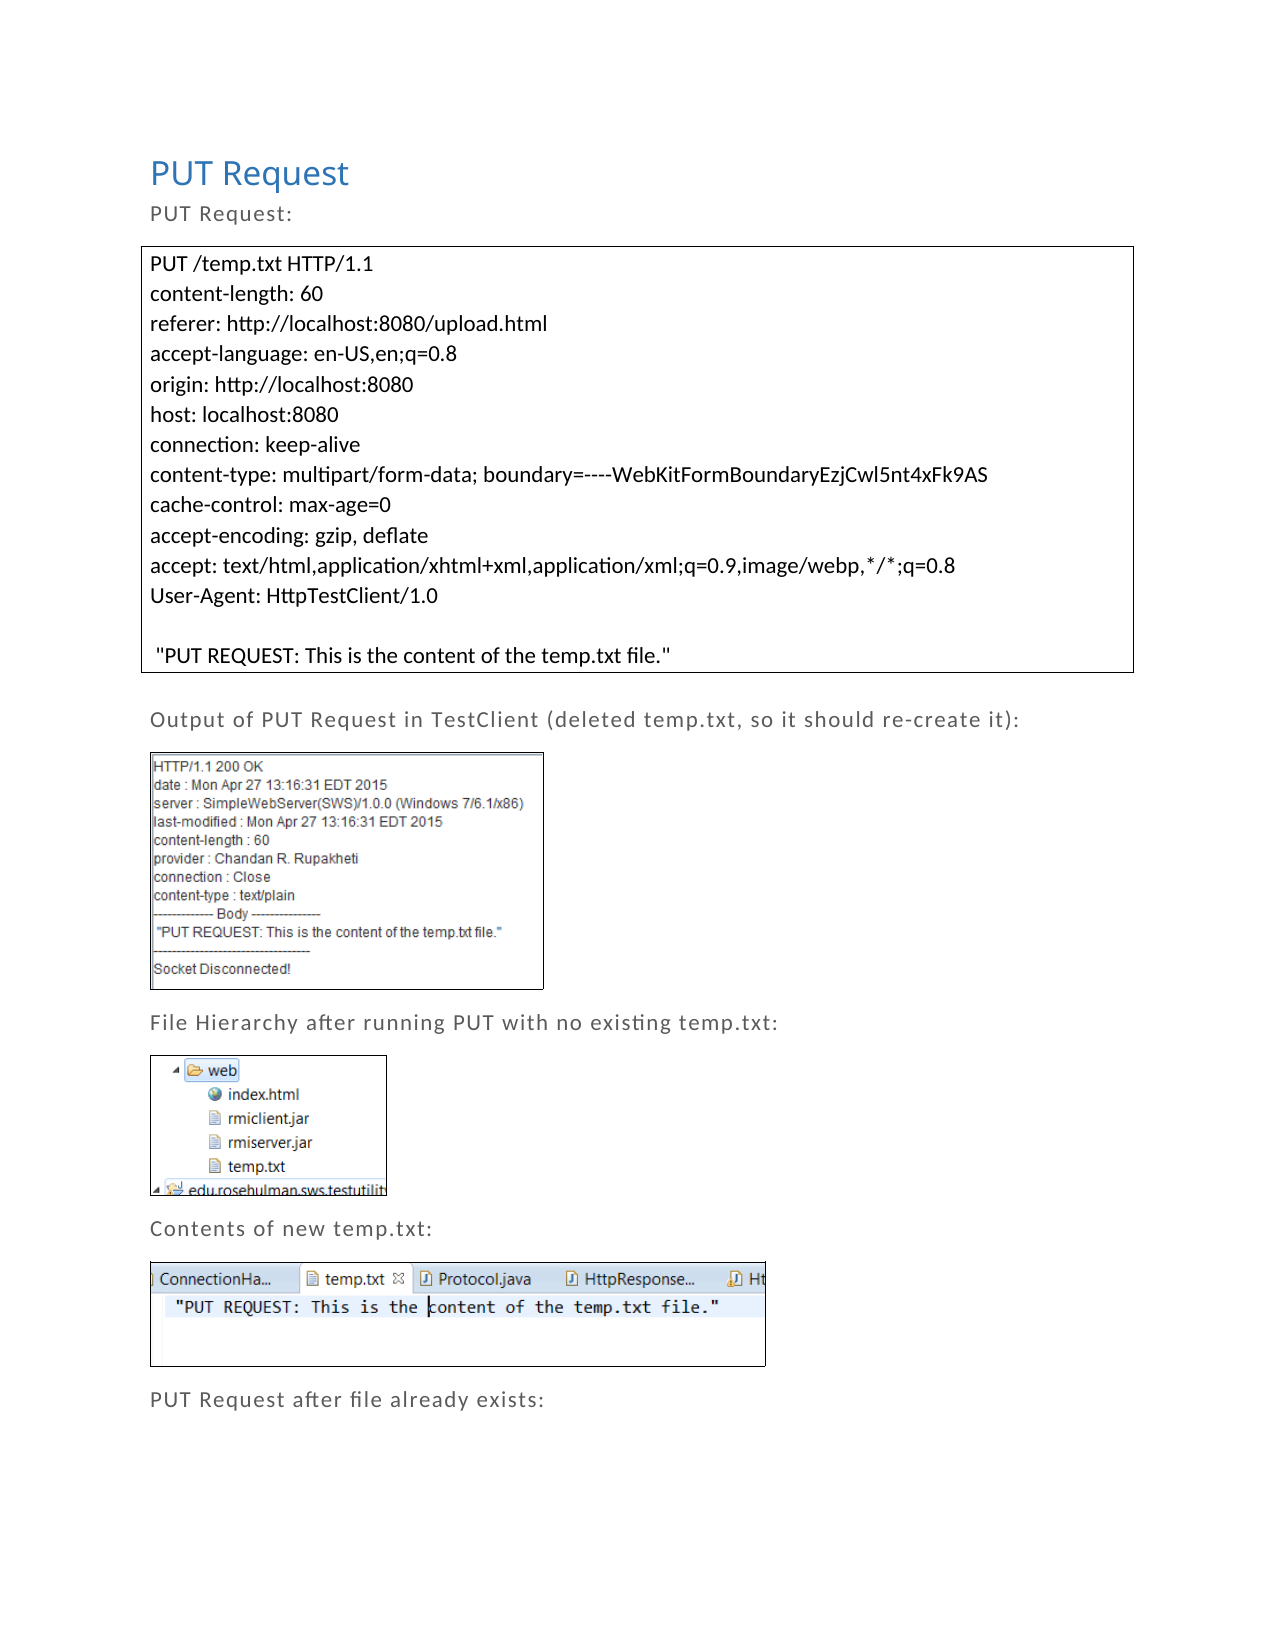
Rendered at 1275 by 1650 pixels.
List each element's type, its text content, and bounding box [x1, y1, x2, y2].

subtitle cache-control: max-age=0 [142, 487, 1133, 518]
picture [151, 1263, 765, 1366]
picture [151, 753, 543, 989]
subtitle accept: text/html,application/xhtml+xml,application/xml;q=0.9,image/webp,*/*;q=0.8 [142, 548, 1133, 578]
subtitle connection: keep-alive [142, 427, 1133, 457]
subtitle origin: http://localhost:8080 [142, 367, 1133, 397]
subtitle host: localhost:8080 [142, 397, 1133, 427]
subtitle accept-language: en-US,en;q=0.8 [142, 336, 1133, 367]
subtitle File Hierarchy after running PUT with no existing temp.txt: [150, 1008, 1125, 1036]
subtitle Output of PUT Request in TestClient (deleted temp.txt, so it should re-create it): [150, 705, 1125, 733]
subtitle referer: http://localhost:8080/upload.html [142, 306, 1133, 336]
subtitle PUT /temp.txt HTTP/1.1 [142, 247, 1133, 276]
picture [151, 1056, 386, 1195]
subtitle User-Agent: HttpTestClient/1.0 [142, 578, 1133, 609]
subtitle PUT Request: [150, 199, 1125, 227]
subtitle content-length: 60 [142, 276, 1133, 306]
subtitle PUT Request after file already exists: [150, 1385, 1125, 1413]
subtitle content-type: multipart/form-data; boundary=----WebKitFormBoundaryEzjCwl5nt4xFk9AS [142, 457, 1133, 487]
subtitle PUT Request [150, 150, 1125, 195]
subtitle Contents of new temp.txt: [150, 1214, 1125, 1243]
subtitle accept-encoding: gzip, deflate [142, 518, 1133, 548]
subtitle "PUT REQUEST: This is the content of the temp.txt file." [142, 638, 1133, 672]
